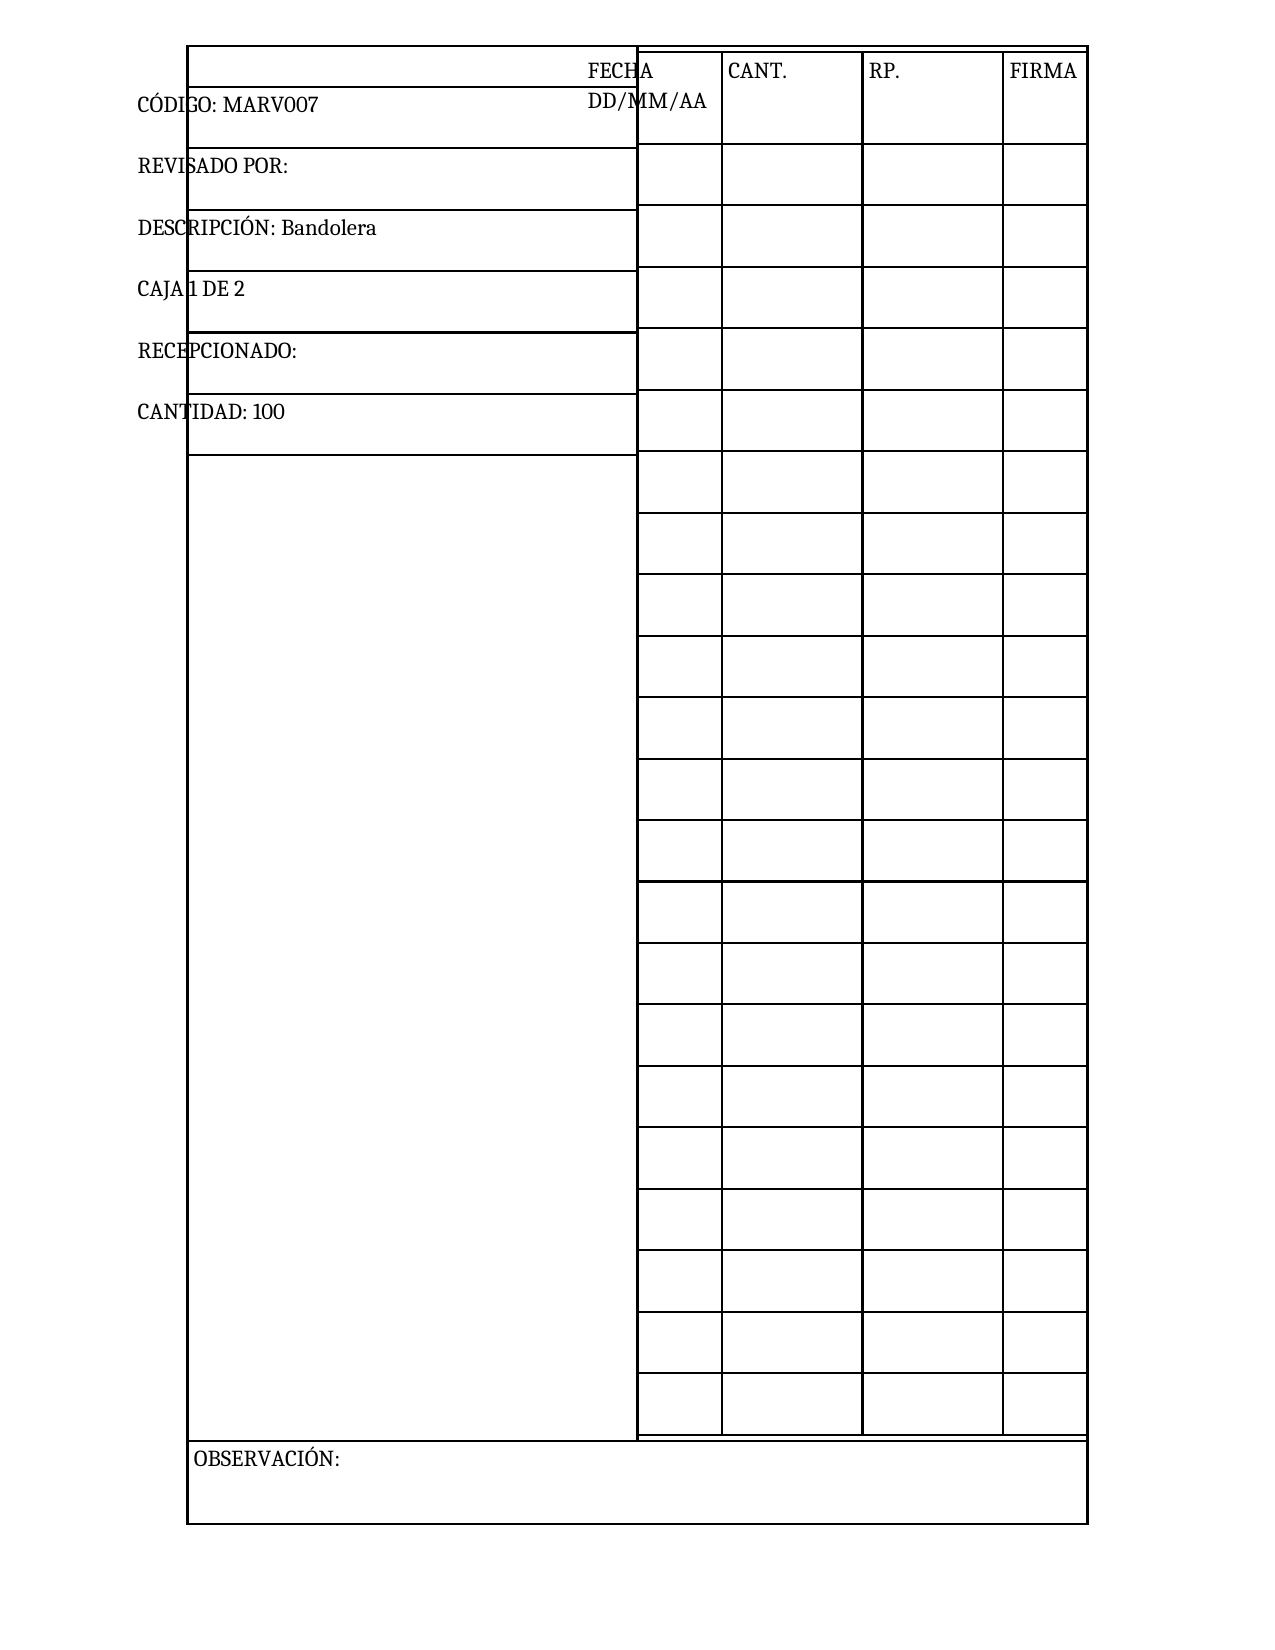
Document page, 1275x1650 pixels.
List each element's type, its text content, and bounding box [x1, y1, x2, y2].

table_header [864, 206, 1002, 266]
table_header [639, 1005, 721, 1065]
table_header [639, 698, 721, 758]
table_header [864, 452, 1002, 512]
table_header [864, 145, 1002, 204]
table_header [864, 883, 1002, 942]
table_header [864, 268, 1002, 327]
table_header [723, 1005, 861, 1065]
table_header [1004, 821, 1086, 880]
table_header [639, 53, 721, 143]
table_header [639, 760, 721, 819]
table_header [639, 1374, 721, 1434]
table_header [723, 698, 861, 758]
table_header [1004, 1251, 1086, 1311]
table_header [639, 514, 721, 573]
table_header [723, 452, 861, 512]
table_header [723, 944, 861, 1003]
table_header [639, 1067, 721, 1126]
table_header [723, 760, 861, 819]
table_header [723, 53, 861, 143]
table_header [723, 637, 861, 696]
table_header [723, 206, 861, 266]
table_header [1004, 452, 1086, 512]
table_header [639, 206, 721, 266]
table_header [723, 575, 861, 635]
table_header [1004, 1313, 1086, 1372]
table_header [1004, 883, 1086, 942]
table_header [1004, 698, 1086, 758]
table_header [639, 391, 721, 450]
table_header [1004, 206, 1086, 266]
table_header [1004, 1374, 1086, 1434]
table_header [1004, 1128, 1086, 1188]
table_header [189, 149, 636, 209]
table_header [189, 456, 636, 1440]
table_header [864, 1005, 1002, 1065]
table_header [864, 1374, 1002, 1434]
table_header [1004, 514, 1086, 573]
table_header [1004, 637, 1086, 696]
table_header [864, 1251, 1002, 1311]
table_header [723, 391, 861, 450]
table_header [864, 821, 1002, 880]
table_header [723, 145, 861, 204]
table_header [864, 514, 1002, 573]
table_header [1004, 1190, 1086, 1249]
table_header [1004, 329, 1086, 389]
table_header [639, 637, 721, 696]
table_header [639, 145, 721, 204]
table_header [1004, 268, 1086, 327]
table_header [723, 1190, 861, 1249]
table_header [639, 47, 1086, 51]
table_header [1004, 575, 1086, 635]
table_header [639, 575, 721, 635]
table_header [864, 391, 1002, 450]
table_header [723, 1251, 861, 1311]
table_header [1004, 760, 1086, 819]
table_header [723, 1374, 861, 1434]
table_header [639, 1313, 721, 1372]
table_header [864, 698, 1002, 758]
table_header [1004, 145, 1086, 204]
table_header [864, 637, 1002, 696]
table_header [864, 1128, 1002, 1188]
table_header [189, 88, 636, 147]
table_header [723, 329, 861, 389]
table_header [1004, 391, 1086, 450]
table_header [639, 1190, 721, 1249]
table_header [189, 395, 636, 454]
table_header [864, 944, 1002, 1003]
table_header [723, 268, 861, 327]
table_header [189, 47, 636, 86]
table_cell OBSERVACIÓN: [189, 1442, 1086, 1523]
table_header [723, 514, 861, 573]
table_header [639, 1128, 721, 1188]
table_header [189, 211, 636, 270]
table_header [639, 821, 721, 880]
table_header [639, 1251, 721, 1311]
table_header [864, 1067, 1002, 1126]
table_header [864, 1313, 1002, 1372]
table_header [639, 1436, 1086, 1440]
table_header [864, 329, 1002, 389]
table_header [864, 53, 1002, 143]
table_header [639, 944, 721, 1003]
table_header [1004, 53, 1086, 143]
table_header [864, 575, 1002, 635]
table_header [723, 1313, 861, 1372]
table_header [639, 452, 721, 512]
table_header [189, 272, 636, 331]
table_header [1004, 944, 1086, 1003]
table_header [723, 883, 861, 942]
table_header [189, 334, 636, 393]
table_header [639, 268, 721, 327]
table_header [723, 1128, 861, 1188]
table_header [864, 1190, 1002, 1249]
table_header [723, 1067, 861, 1126]
table_header [639, 329, 721, 389]
table_header [1004, 1067, 1086, 1126]
table_header [864, 760, 1002, 819]
table_header [1004, 1005, 1086, 1065]
table_header [723, 821, 861, 880]
table_header [639, 883, 721, 942]
